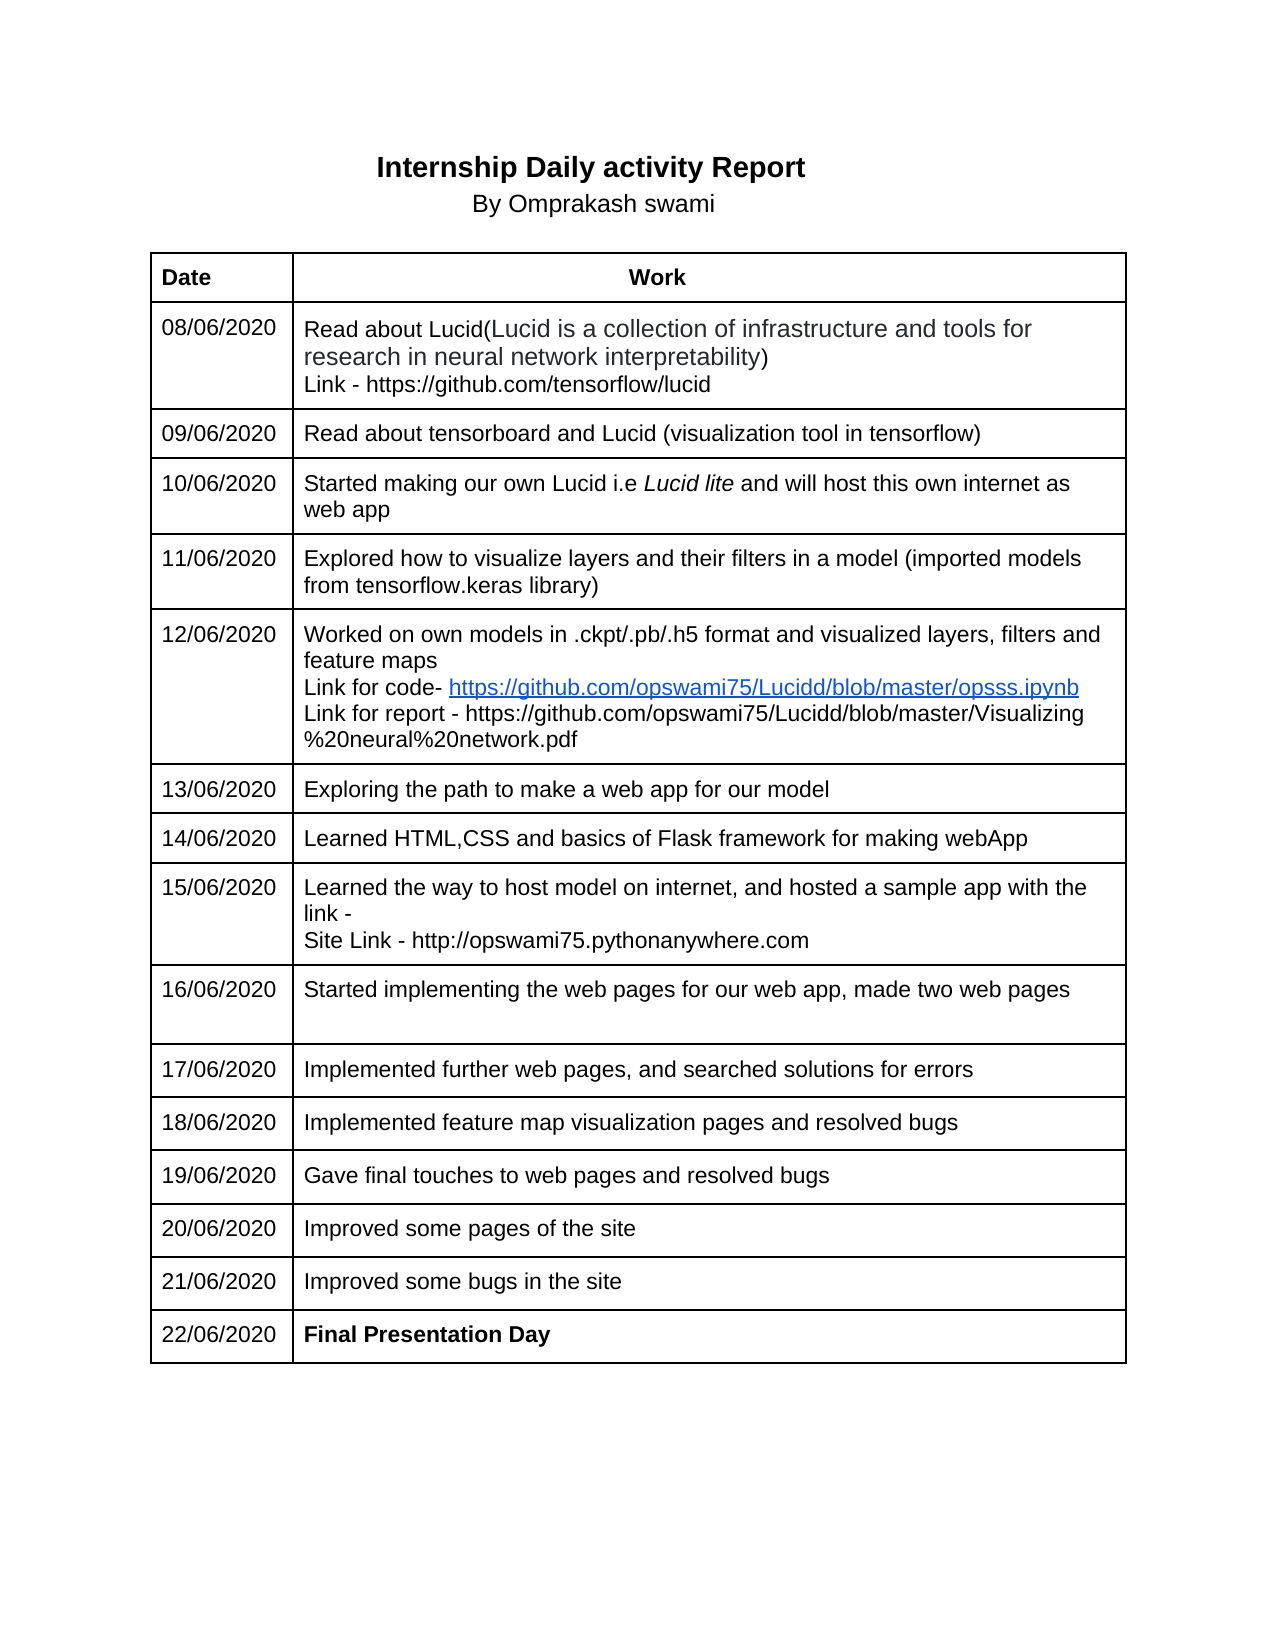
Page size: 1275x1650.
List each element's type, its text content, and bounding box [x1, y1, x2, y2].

table_cell 10/06/2020 [152, 459, 292, 533]
table_cell 22/06/2020 [152, 1311, 292, 1362]
table_cell Improved some pages of the site [294, 1205, 1125, 1256]
table_cell Final Presentation Day [294, 1311, 1125, 1362]
table_cell 17/06/2020 [152, 1045, 292, 1096]
table_cell Started making our own Lucid i.e Lucid lite and will host this own internet as web app [294, 459, 1125, 533]
table_cell 16/06/2020 [152, 966, 292, 1043]
table_cell Started implementing the web pages for our web app, made two web pages [294, 966, 1125, 1043]
table_cell 13/06/2020 [152, 765, 292, 812]
table_cell Gave final touches to web pages and resolved bugs [294, 1151, 1125, 1202]
table_cell 21/06/2020 [152, 1258, 292, 1309]
table_cell 09/06/2020 [152, 410, 292, 457]
text By Omprakash swami [150, 188, 1125, 217]
table_header Date [152, 254, 292, 301]
text Internship Daily activity Report [150, 150, 1125, 183]
table_cell Learned HTML,CSS and basics of Flask framework for making webApp [294, 814, 1125, 862]
table_cell 19/06/2020 [152, 1151, 292, 1202]
table_cell Learned the way to host model on internet, and hosted a sample app with the link - Site Link - http://opswami75.pythonanywhere.com [294, 864, 1125, 963]
table_cell 15/06/2020 [152, 864, 292, 963]
table_cell Exploring the path to make a web app for our model [294, 765, 1125, 812]
table_cell 20/06/2020 [152, 1205, 292, 1256]
table_cell Implemented feature map visualization pages and resolved bugs [294, 1098, 1125, 1149]
table_cell Explored how to visualize layers and their filters in a model (imported models from tensorflow.keras library) [294, 535, 1125, 608]
table_cell 12/06/2020 [152, 610, 292, 763]
table_cell 08/06/2020 [152, 303, 292, 408]
table_cell Implemented further web pages, and searched solutions for errors [294, 1045, 1125, 1096]
table_cell Worked on own models in .ckpt/.pb/.h5 format and visualized layers, filters and feature maps Link for code- https://github.com/opswami75/Lucidd/blob/master/opsss.ipynb Link for report - https://github.com/opswami75/Lucidd/blob/master/Visualizing%20neural%20network.pdf [294, 610, 1125, 763]
table_cell Read about tensorboard and Lucid (visualization tool in tensorflow) [294, 410, 1125, 457]
table_header Work [294, 254, 1125, 301]
table_cell 11/06/2020 [152, 535, 292, 608]
table_cell 14/06/2020 [152, 814, 292, 862]
table_cell 18/06/2020 [152, 1098, 292, 1149]
table_cell Improved some bugs in the site [294, 1258, 1125, 1309]
table_cell Read about Lucid(Lucid is a collection of infrastructure and tools for research in neural network interpretability) Link - https://github.com/tensorflow/lucid [294, 303, 1125, 408]
